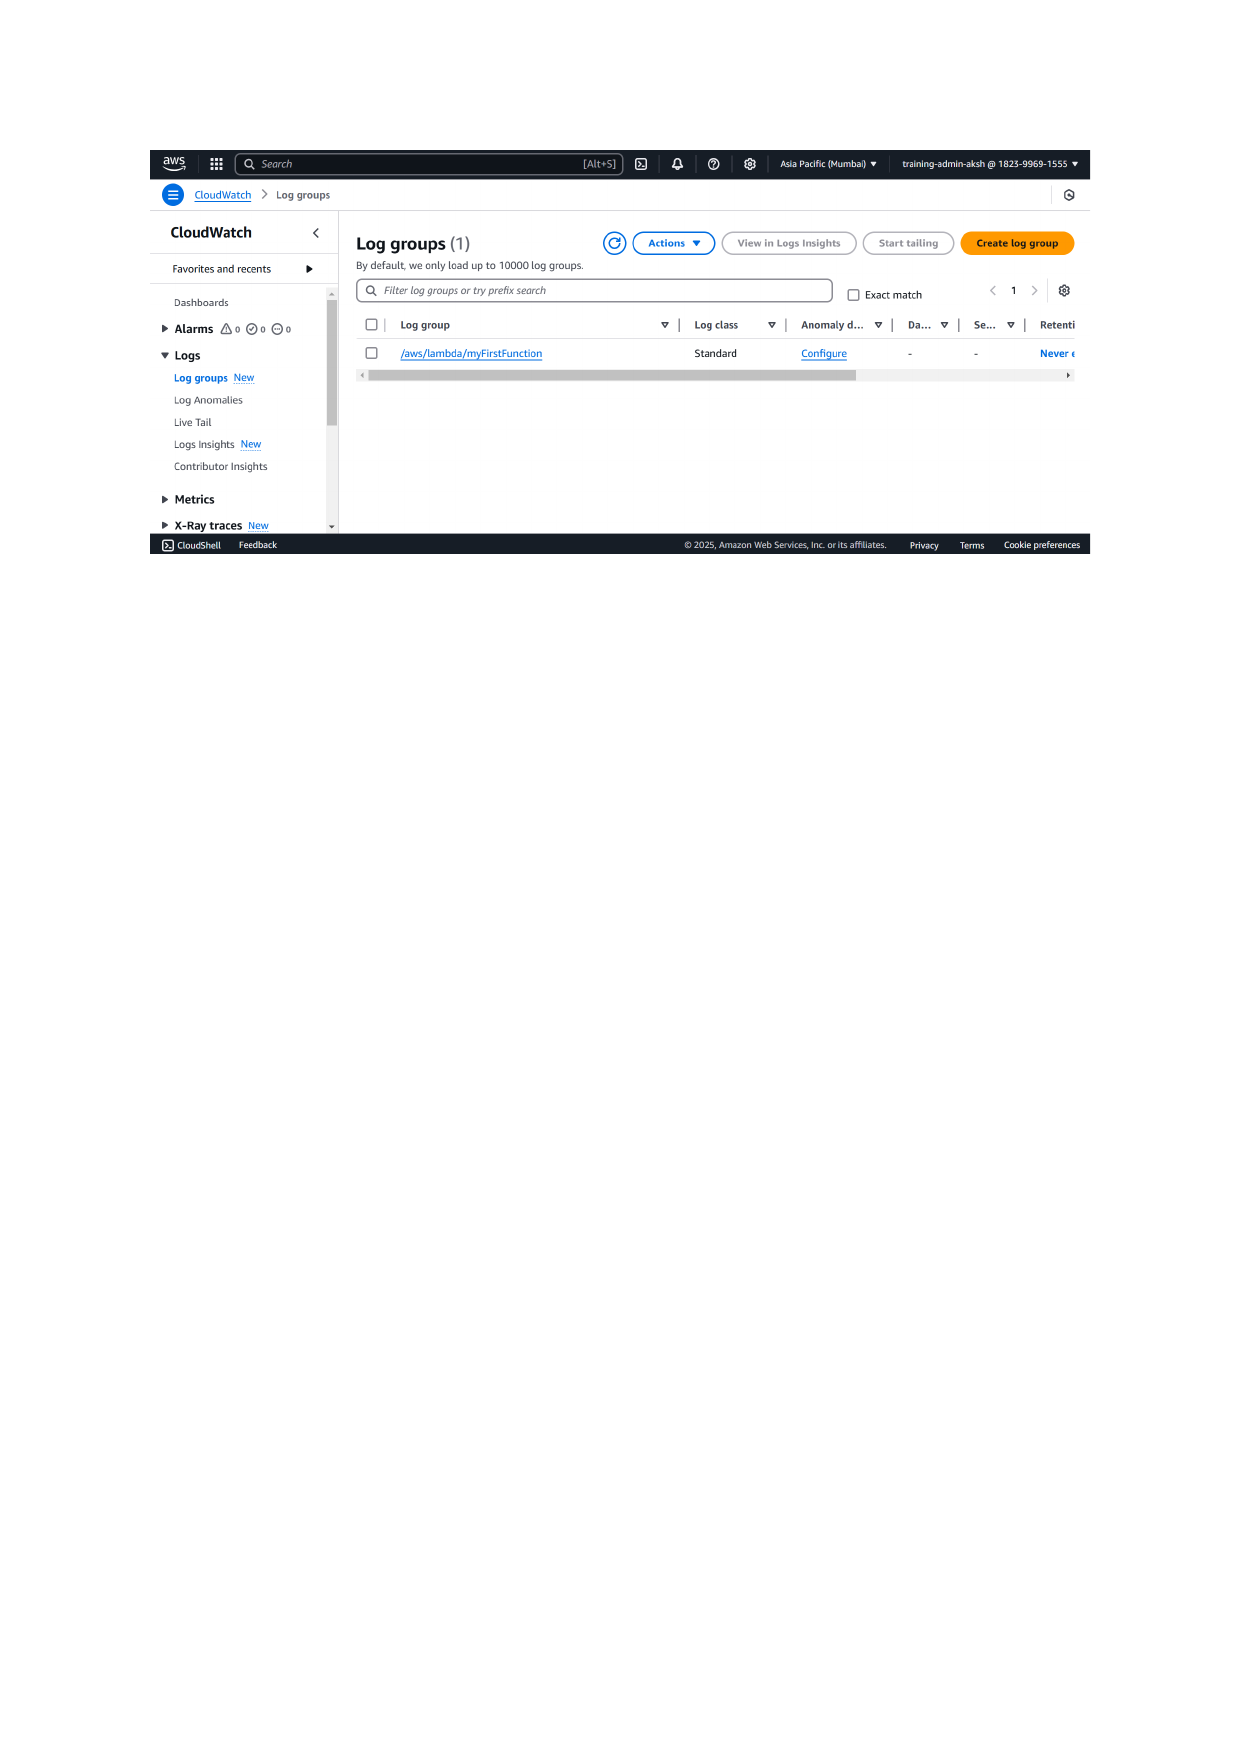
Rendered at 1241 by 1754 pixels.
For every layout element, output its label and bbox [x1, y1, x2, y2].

picture [150, 150, 1091, 554]
